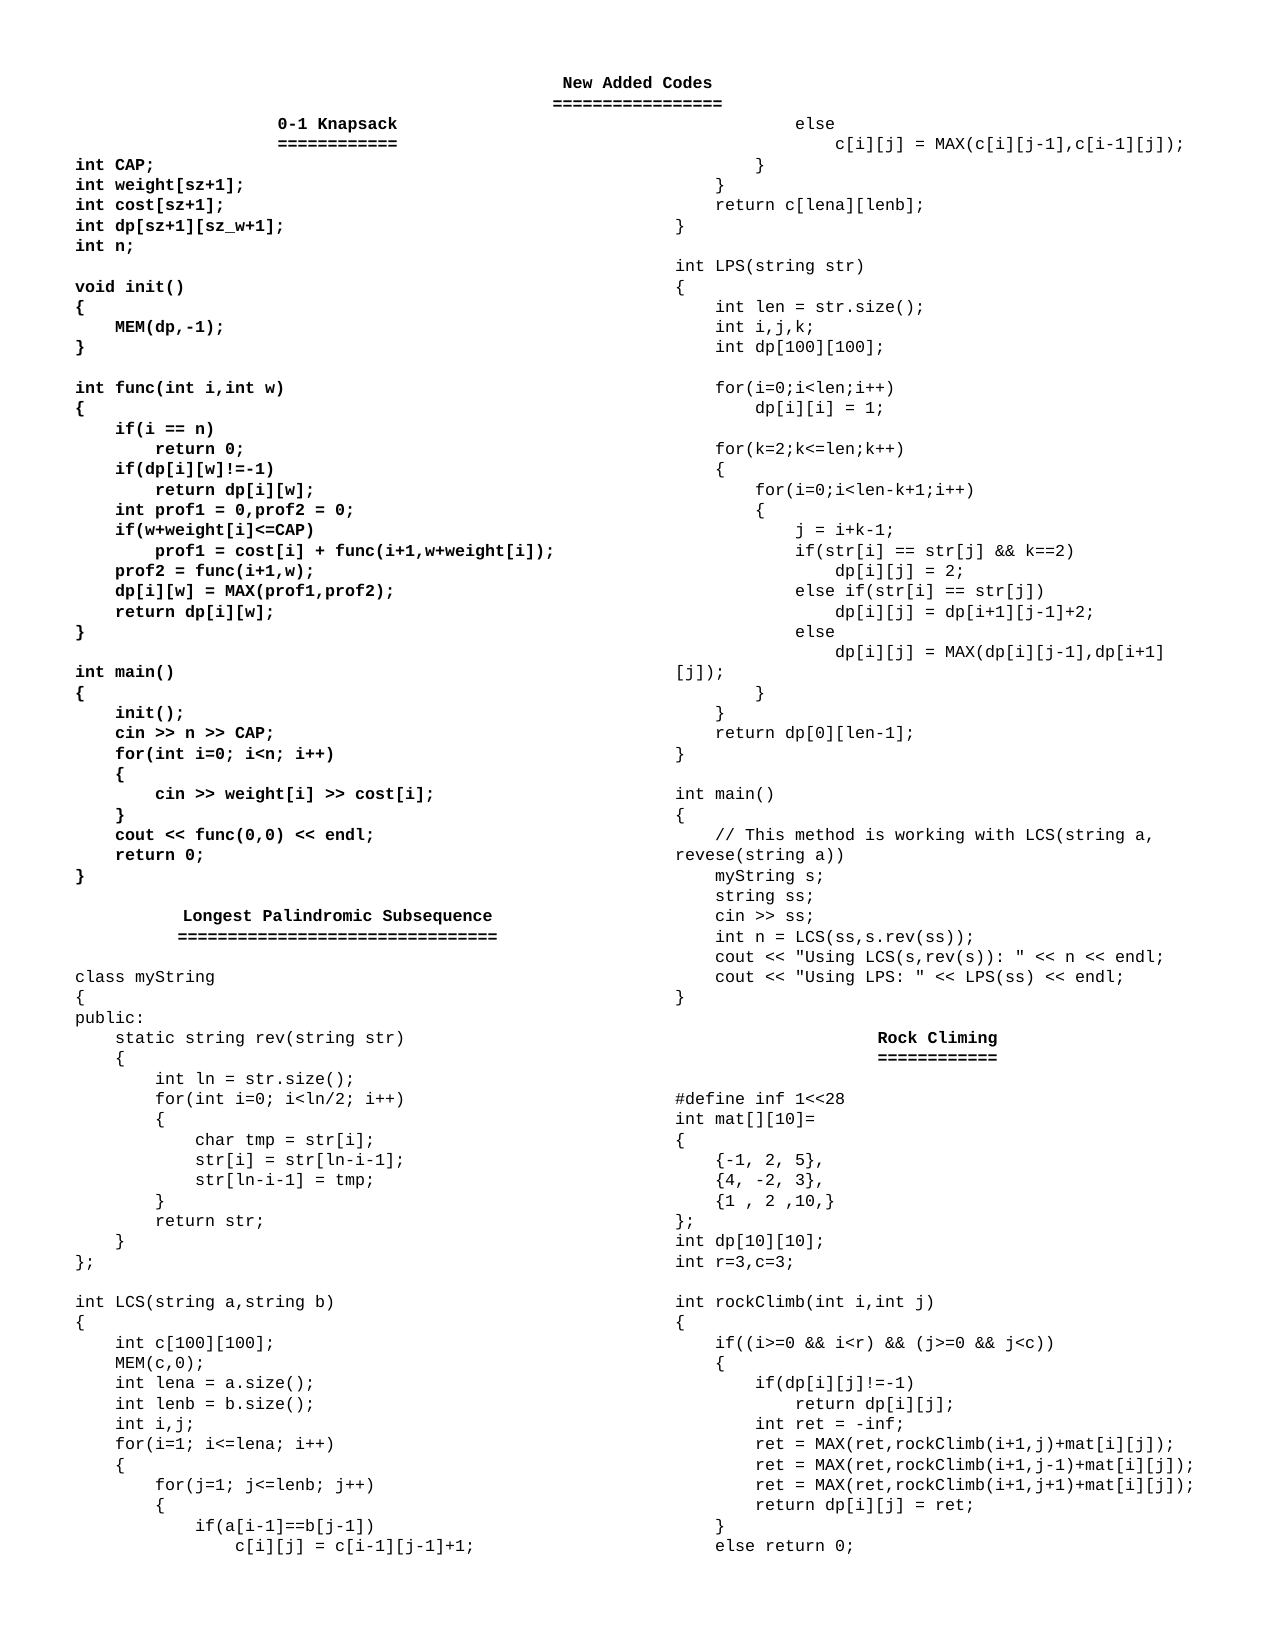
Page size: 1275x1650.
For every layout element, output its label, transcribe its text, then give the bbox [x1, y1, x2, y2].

text ================================ [75, 928, 600, 947]
text int LCS(string a,string b) [75, 1294, 600, 1313]
text return 0; [75, 441, 600, 459]
text { [675, 806, 1200, 825]
text else [675, 623, 1200, 642]
text cout << "Using LPS: " << LPS(ss) << endl; [675, 969, 1200, 988]
text dp[i][j] = dp[i+1][j-1]+2; [675, 603, 1200, 622]
text int n; [75, 237, 600, 256]
text { [75, 298, 600, 317]
text int main() [675, 786, 1200, 805]
text int cost[sz+1]; [75, 197, 600, 216]
text } [675, 745, 1200, 764]
text int dp[10][10]; [675, 1233, 1200, 1252]
text if(dp[i][j]!=-1) [675, 1375, 1200, 1394]
text for(k=2;k<=len;k++) [675, 441, 1200, 459]
text int rockClimb(int i,int j) [675, 1294, 1200, 1313]
text } [675, 177, 1200, 195]
text string ss; [675, 887, 1200, 906]
text j = i+k-1; [675, 522, 1200, 541]
text } [75, 339, 600, 358]
text { [75, 1111, 600, 1130]
text { [75, 1497, 600, 1516]
text { [675, 1131, 1200, 1150]
text return dp[i][w]; [75, 603, 600, 622]
text int weight[sz+1]; [75, 177, 600, 195]
text { [675, 1355, 1200, 1373]
text { [75, 766, 600, 784]
text { [75, 1050, 600, 1069]
text for(int i=0; i<n; i++) [75, 745, 600, 764]
text int ln = str.size(); [75, 1070, 600, 1089]
text { [675, 1314, 1200, 1333]
text if(a[i-1]==b[j-1]) [75, 1517, 600, 1536]
text { [75, 400, 600, 419]
text for(i=0;i<len;i++) [675, 380, 1200, 398]
text } [75, 867, 600, 886]
text } [675, 156, 1200, 175]
text ================= [75, 95, 1200, 114]
text dp[i][w] = MAX(prof1,prof2); [75, 583, 600, 602]
text for(i=0;i<len-k+1;i++) [675, 481, 1200, 500]
text dp[i][j] = MAX(dp[i][j-1],dp[i+1][j]); [675, 644, 1200, 683]
text else [675, 116, 1200, 134]
text }; [75, 1253, 600, 1272]
text ret = MAX(ret,rockClimb(i+1,j)+mat[i][j]); [675, 1436, 1200, 1455]
text int i,j; [75, 1416, 600, 1434]
text ============ [675, 1050, 1200, 1069]
text int lenb = b.size(); [75, 1395, 600, 1414]
text Rock Climing [675, 1030, 1200, 1048]
text str[ln-i-1] = tmp; [75, 1172, 600, 1191]
text int prof1 = 0,prof2 = 0; [75, 502, 600, 520]
text int mat[][10]= [675, 1111, 1200, 1130]
text int r=3,c=3; [675, 1253, 1200, 1272]
text } [675, 989, 1200, 1008]
text dp[i][j] = 2; [675, 562, 1200, 581]
text int lena = a.size(); [75, 1375, 600, 1394]
text if(w+weight[i]<=CAP) [75, 522, 600, 541]
text {1 , 2 ,10,} [675, 1192, 1200, 1211]
text int dp[sz+1][sz_w+1]; [75, 217, 600, 236]
text cin >> n >> CAP; [75, 725, 600, 744]
text {4, -2, 3}, [675, 1172, 1200, 1191]
text static string rev(string str) [75, 1030, 600, 1048]
text cout << func(0,0) << endl; [75, 827, 600, 845]
text int main() [75, 664, 600, 683]
text #define inf 1<<28 [675, 1091, 1200, 1109]
text int func(int i,int w) [75, 380, 600, 398]
text }; [675, 1212, 1200, 1231]
text return dp[i][j]; [675, 1395, 1200, 1414]
text int LPS(string str) [675, 258, 1200, 277]
text { [75, 1314, 600, 1333]
text {-1, 2, 5}, [675, 1152, 1200, 1170]
text } [75, 1233, 600, 1252]
text dp[i][i] = 1; [675, 400, 1200, 419]
text } [75, 1192, 600, 1211]
text { [75, 989, 600, 1008]
text { [675, 461, 1200, 480]
text if(i == n) [75, 420, 600, 439]
text return 0; [75, 847, 600, 866]
text } [675, 1517, 1200, 1536]
text else return 0; [675, 1537, 1200, 1556]
text int ret = -inf; [675, 1416, 1200, 1434]
text return dp[i][j] = ret; [675, 1497, 1200, 1516]
text { [675, 502, 1200, 520]
text int CAP; [75, 156, 600, 175]
text New Added Codes [75, 75, 1200, 94]
text ============ [75, 136, 600, 155]
text int i,j,k; [675, 319, 1200, 338]
text prof2 = func(i+1,w); [75, 562, 600, 581]
text return dp[i][w]; [75, 481, 600, 500]
text for(i=1; i<=lena; i++) [75, 1436, 600, 1455]
text MEM(c,0); [75, 1355, 600, 1373]
text void init() [75, 278, 600, 297]
text c[i][j] = MAX(c[i][j-1],c[i-1][j]); [675, 136, 1200, 155]
text for(int i=0; i<ln/2; i++) [75, 1091, 600, 1109]
text } [75, 623, 600, 642]
text return dp[0][len-1]; [675, 725, 1200, 744]
text MEM(dp,-1); [75, 319, 600, 338]
text return c[lena][lenb]; [675, 197, 1200, 216]
text if((i>=0 && i<r) && (j>=0 && j<c)) [675, 1334, 1200, 1353]
text init(); [75, 705, 600, 723]
text Longest Palindromic Subsequence [75, 908, 600, 927]
text } [75, 806, 600, 825]
text cin >> weight[i] >> cost[i]; [75, 786, 600, 805]
text 0-1 Knapsack [75, 116, 600, 134]
text if(dp[i][w]!=-1) [75, 461, 600, 480]
text prof1 = cost[i] + func(i+1,w+weight[i]); [75, 542, 600, 561]
text } [675, 684, 1200, 703]
text ret = MAX(ret,rockClimb(i+1,j-1)+mat[i][j]); [675, 1456, 1200, 1475]
text for(j=1; j<=lenb; j++) [75, 1477, 600, 1495]
text int dp[100][100]; [675, 339, 1200, 358]
text ret = MAX(ret,rockClimb(i+1,j+1)+mat[i][j]); [675, 1477, 1200, 1495]
text cin >> ss; [675, 908, 1200, 927]
text } [675, 705, 1200, 723]
text int len = str.size(); [675, 298, 1200, 317]
text { [675, 278, 1200, 297]
text if(str[i] == str[j] && k==2) [675, 542, 1200, 561]
text public: [75, 1009, 600, 1028]
text str[i] = str[ln-i-1]; [75, 1152, 600, 1170]
text else if(str[i] == str[j]) [675, 583, 1200, 602]
text { [75, 1456, 600, 1475]
text char tmp = str[i]; [75, 1131, 600, 1150]
text c[i][j] = c[i-1][j-1]+1; [75, 1537, 600, 1556]
text } [675, 217, 1200, 236]
text myString s; [675, 867, 1200, 886]
text int n = LCS(ss,s.rev(ss)); [675, 928, 1200, 947]
text return str; [75, 1212, 600, 1231]
text class myString [75, 969, 600, 988]
text { [75, 684, 600, 703]
text // This method is working with LCS(string a, revese(string a)) [675, 827, 1200, 866]
text int c[100][100]; [75, 1334, 600, 1353]
text cout << "Using LCS(s,rev(s)): " << n << endl; [675, 948, 1200, 967]
